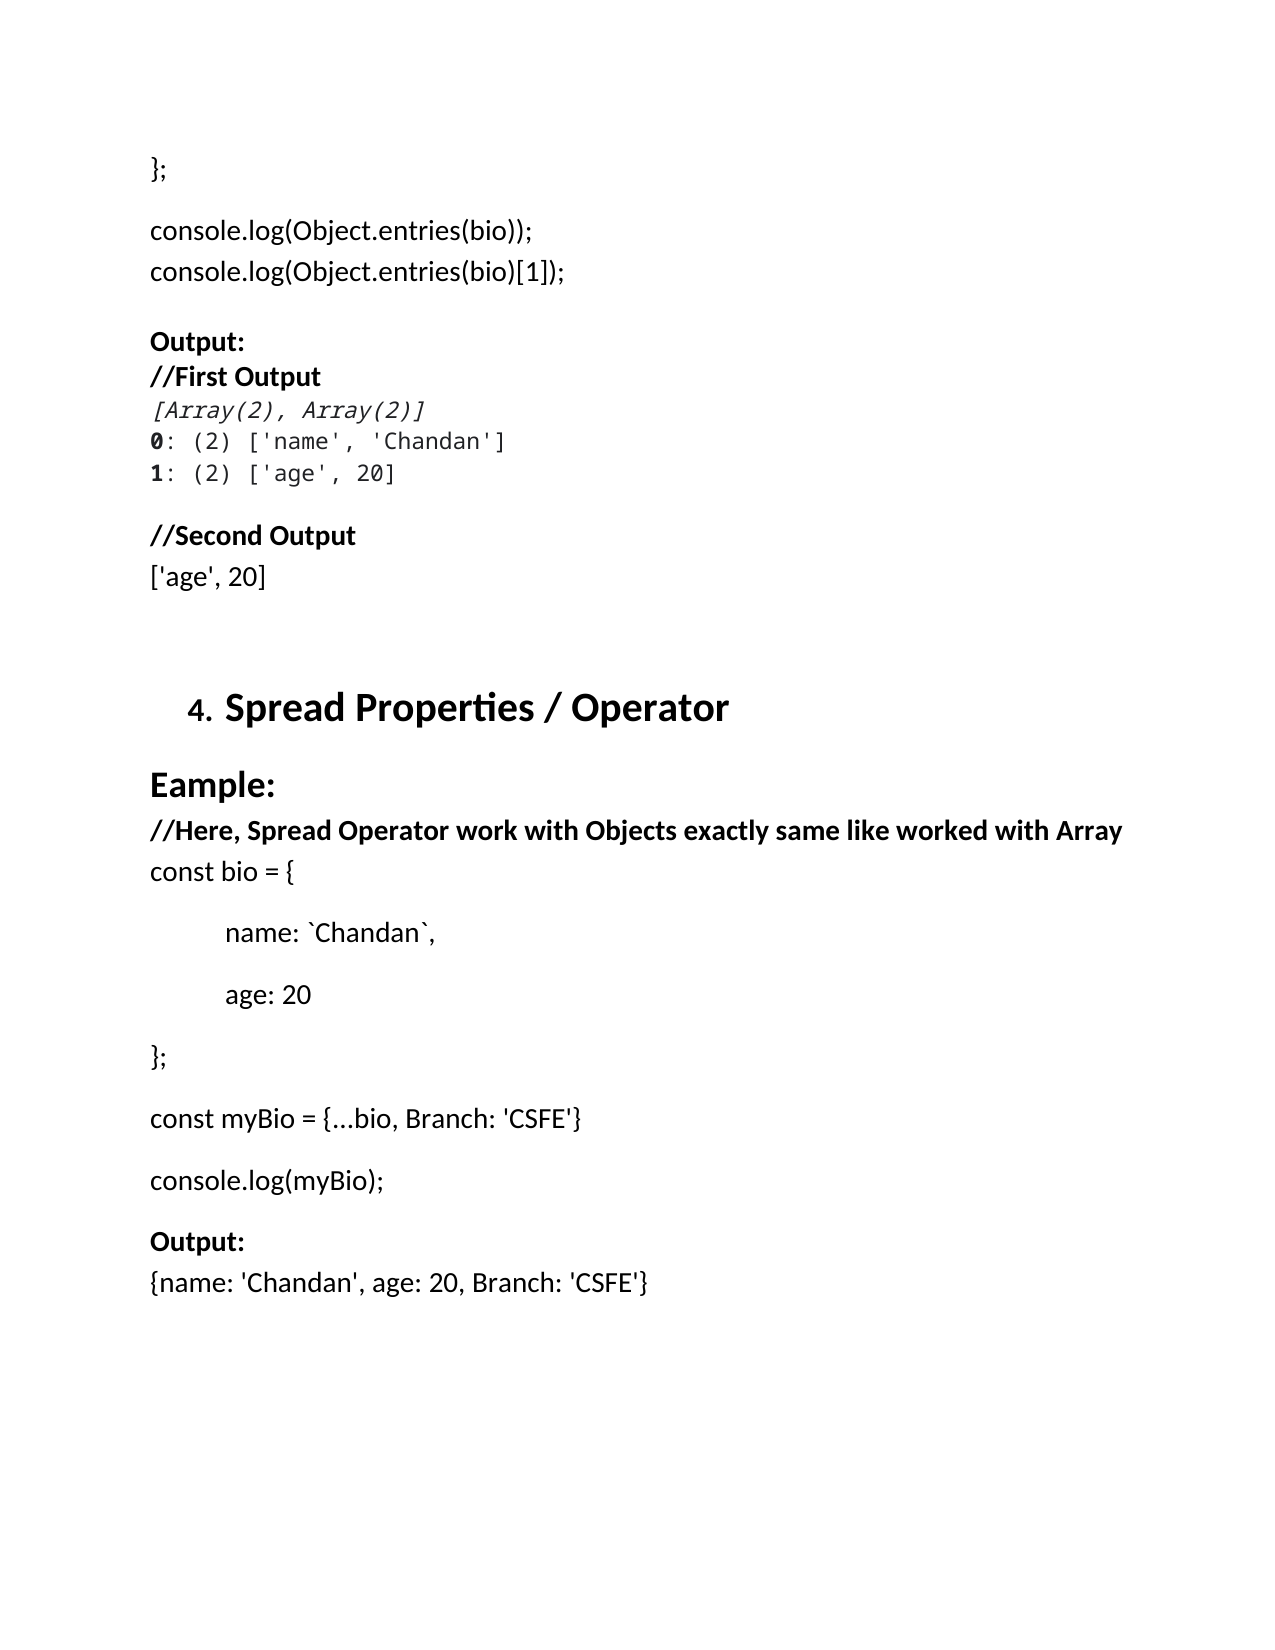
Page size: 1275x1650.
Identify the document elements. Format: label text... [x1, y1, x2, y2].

text Output: //First Output [Array(2), Array(2)] 0: (2) ['name', 'Chandan'] 1: (2) ['age', 20] [150, 323, 1125, 488]
text console.log(Object.entries(bio)); console.log(Object.entries(bio)[1]); [150, 212, 1125, 288]
text const myBio = {...bio, Branch: 'CSFE'} [150, 1100, 1125, 1136]
text }; [150, 150, 1125, 186]
text name: `Chandan`, [150, 914, 1125, 950]
text //Second Output ['age', 20] [150, 517, 1125, 593]
text age: 20 [150, 976, 1125, 1012]
list Spread Properties / Operator [187, 681, 1125, 732]
text }; [150, 1038, 1125, 1074]
text console.log(myBio); [150, 1162, 1125, 1197]
text Eample: //Here, Spread Operator work with Objects exactly same like worked with Array const bio = { [150, 761, 1125, 888]
text Output: {name: 'Chandan', age: 20, Branch: 'CSFE'} [150, 1223, 1125, 1300]
